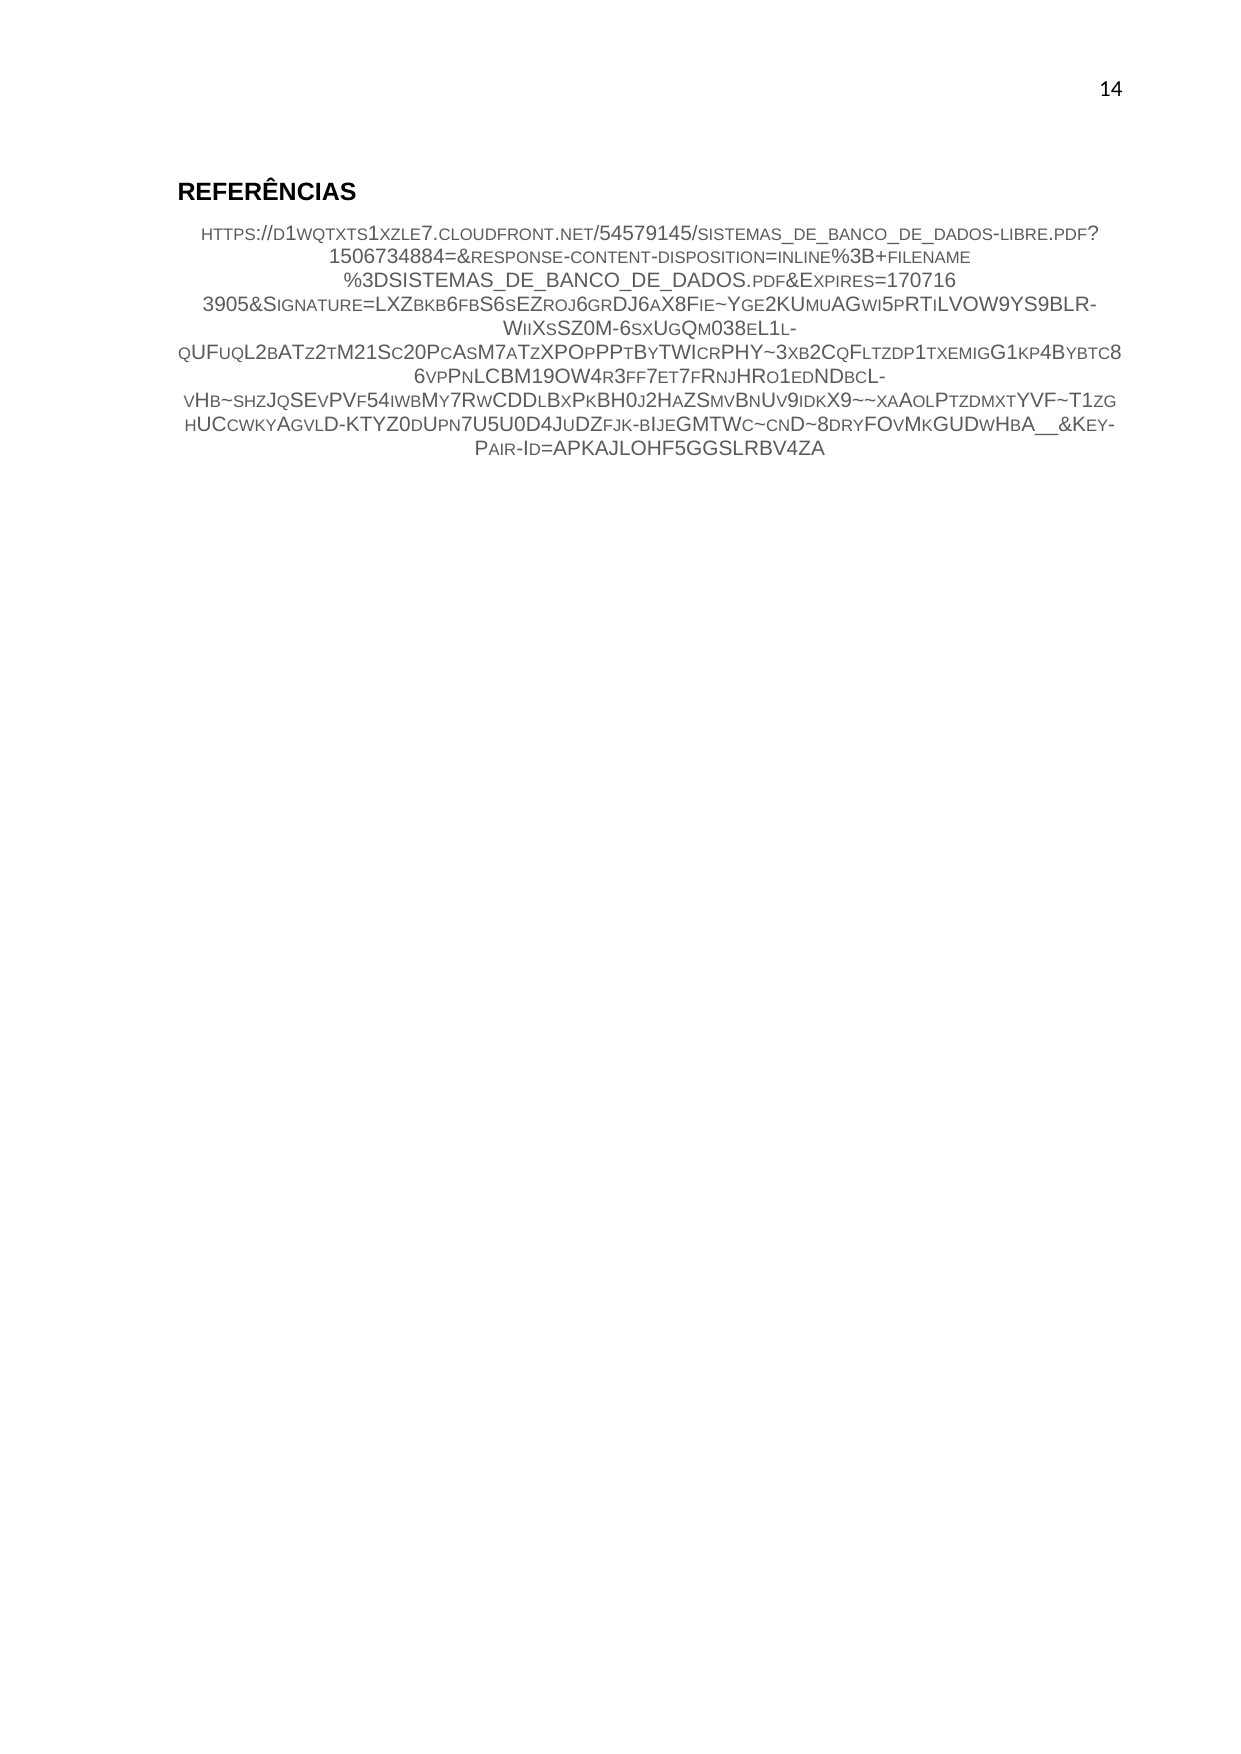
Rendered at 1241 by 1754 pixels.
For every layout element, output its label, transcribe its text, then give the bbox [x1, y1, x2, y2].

text https://d1wqtxts1xzle7.cloudfront.net/54579145/sistemas_de_banco_de_dados-libre.pdf?1506734884=&response-content-disposition=inline%3B+filename%3DSISTEMAS_DE_BANCO_DE_DADOS.pdf&Expires=1707163905&Signature=LXZbkb6fbS6sEZroj6grDJ6aX8Fie~Yge2KUmuAGwi5pRTiLVOW9YS9BLR-WiiXsSZ0M-6sxUgQm038eL1l-qUFuqL2bATz2tM21Sc20PcAsM7aTzXPOpPPtByTWIcrPHY~3xb2CqFltzdp1txemigG1kp4Bybtc86vpPnLCBM19OW4r3ff7et7fRnjHRo1edNDbcL-vHb~shzJqSEvPVf54iwbMy7RwCDDlBxPkBH0j2HaZSmvBnUv9idkX9~~xaAolPtzdmxtYVF~T1zghUCcwkyAgvlD-KTYZ0dUpn7U5U0D4JuDZfjk-bIjeGMTWc~cnD~8dryFOvMkGUDwHbA__&Key-Pair-Id=APKAJLOHF5GGSLRBV4ZA [177, 220, 1122, 460]
list Referências [177, 177, 1122, 206]
